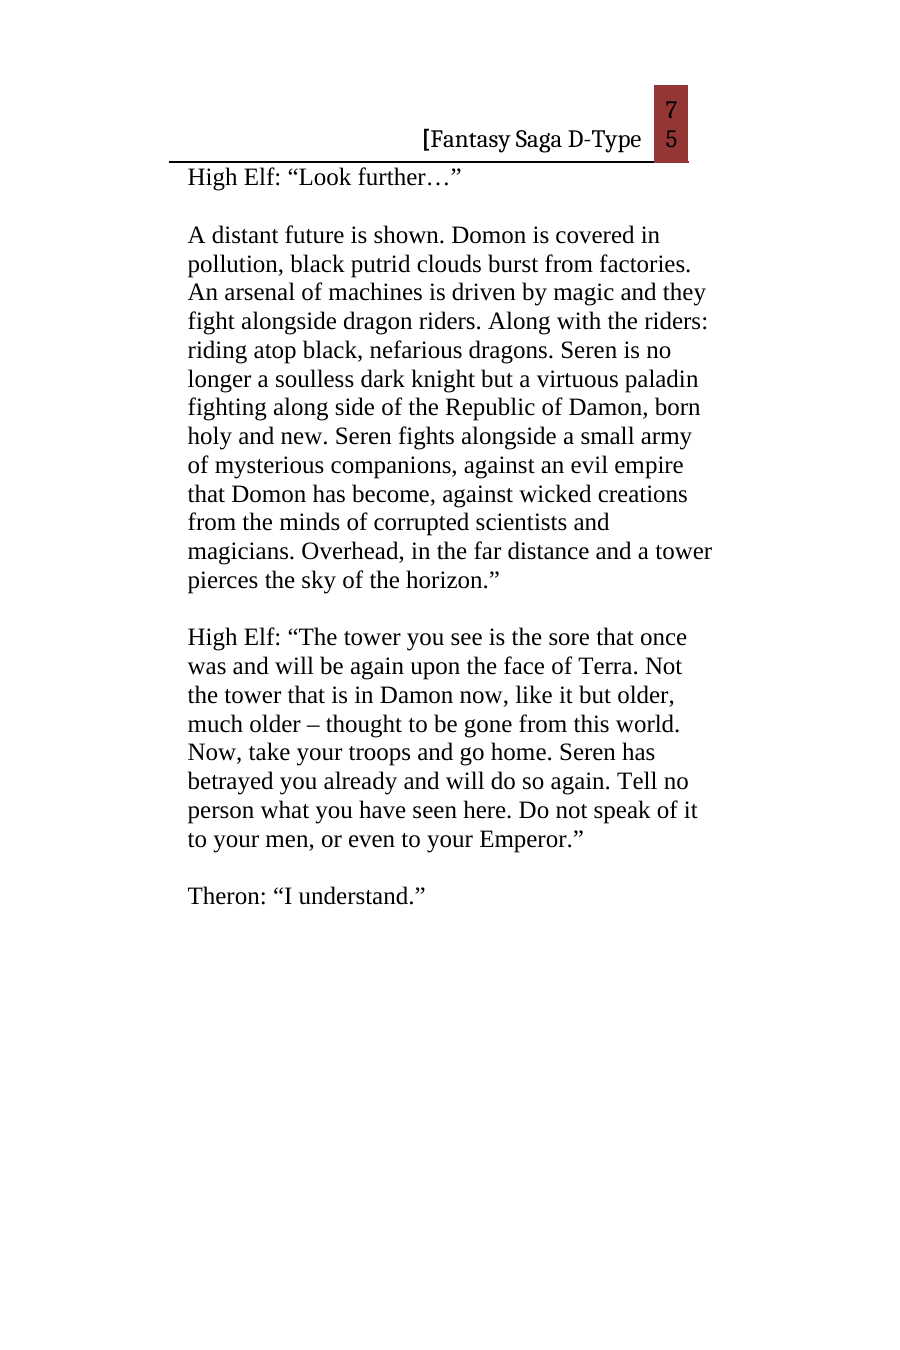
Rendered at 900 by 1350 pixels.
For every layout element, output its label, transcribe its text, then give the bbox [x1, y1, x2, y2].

text High Elf: “Look further…” [187, 150, 712, 191]
text A distant future is shown. Domon is covered in pollution, black putrid clouds burst from factories. An arsenal of machines is driven by magic and they fight alongside dragon riders. Along with the riders: riding atop black, nefarious dragons. Seren is no longer a soulless dark knight but a virtuous paladin fighting along side of the Republic of Damon, born holy and new. Seren fights alongside a small army of mysterious companions, against an evil empire that Domon has become, against wicked creations from the minds of corrupted scientists and magicians. Overhead, in the far distance and a tower pierces the sky of the horizon.” [187, 220, 712, 594]
text High Elf: “The tower you see is the sore that once was and will be again upon the face of Terra. Not the tower that is in Damon now, like it but older, much older – thought to be gone from this world. Now, take your troops and go home. Seren has betrayed you already and will do so again. Tell no person what you have seen here. Do not speak of it to your men, or even to your Emperor.” [187, 622, 712, 852]
text Theron: “I understand.” [187, 881, 712, 910]
